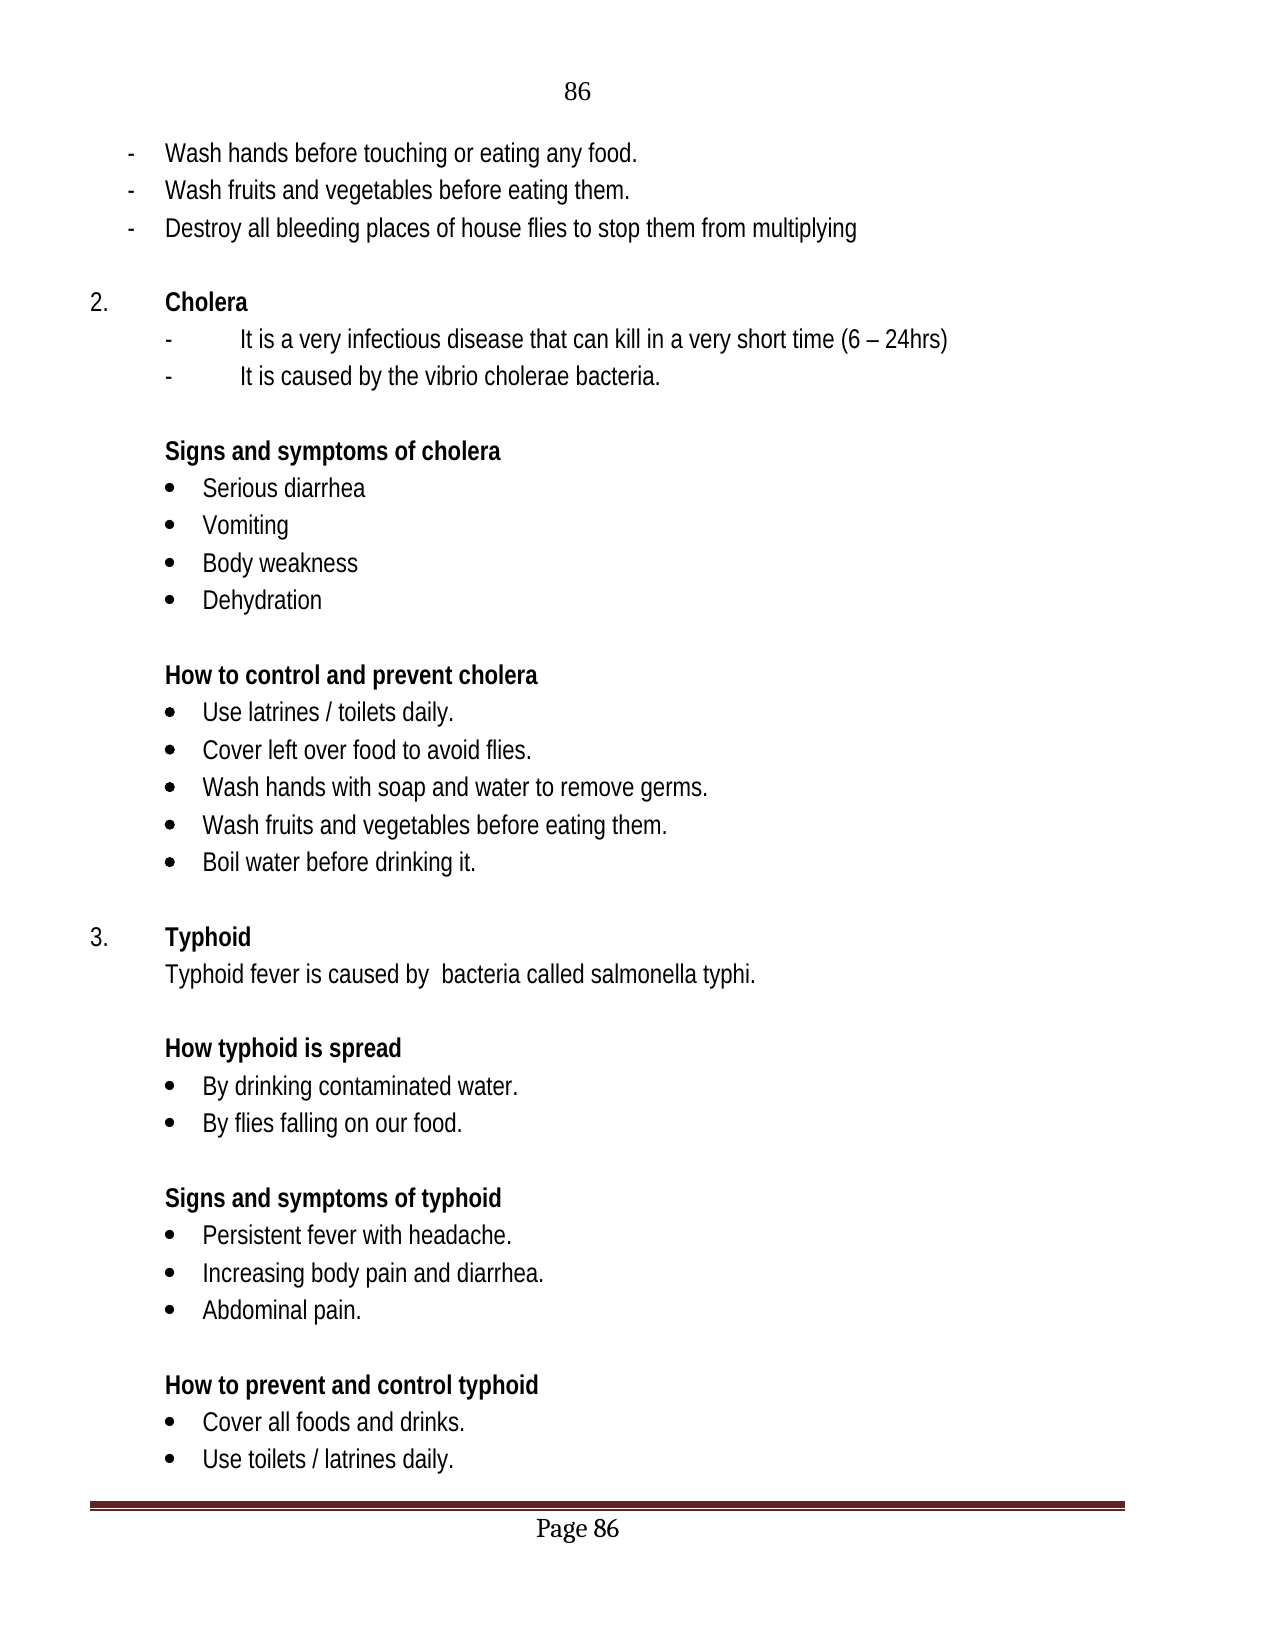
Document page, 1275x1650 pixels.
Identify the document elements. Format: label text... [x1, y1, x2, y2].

text - It is caused by the vibrio cholerae bacteria. [165, 360, 1125, 391]
list Body weakness [165, 547, 1125, 578]
list By drinking contaminated water. [165, 1070, 1125, 1101]
list Cover all foods and drinks. [165, 1406, 1125, 1437]
list Serious diarrhea [165, 472, 1125, 503]
list Wash fruits and vegetables before eating them. [165, 809, 1125, 840]
list Use toilets / latrines daily. [165, 1443, 1125, 1475]
list By flies falling on our food. [165, 1107, 1125, 1138]
list Cover left over food to avoid flies. [165, 734, 1125, 765]
list Dehydration [165, 584, 1125, 616]
text How to control and prevent cholera [165, 659, 1125, 690]
list Increasing body pain and diarrhea. [165, 1257, 1125, 1288]
list Abdominal pain. [165, 1294, 1125, 1325]
text Signs and symptoms of typhoid [165, 1182, 1125, 1213]
text How typhoid is spread [90, 1033, 1125, 1064]
text How to prevent and control typhoid [165, 1369, 1125, 1400]
list Vomiting [165, 509, 1125, 541]
list Persistent fever with headache. [165, 1219, 1125, 1250]
list Use latrines / toilets daily. [165, 696, 1125, 728]
text Signs and symptoms of cholera [165, 435, 1125, 466]
text 2. Cholera [90, 286, 1125, 317]
list Wash fruits and vegetables before eating them. [127, 174, 1125, 206]
text Typhoid fever is caused by bacteria called salmonella typhi. [90, 958, 1125, 989]
list Wash hands before touching or eating any food. [127, 137, 1125, 168]
text - It is a very infectious disease that can kill in a very short time (6 – 24hrs) [165, 323, 1125, 354]
text 3. Typhoid [90, 921, 1125, 952]
list Destroy all bleeding places of house flies to stop them from multiplying [127, 212, 1125, 243]
list Wash hands with soap and water to remove germs. [165, 771, 1125, 803]
list Boil water before drinking it. [165, 846, 1125, 878]
